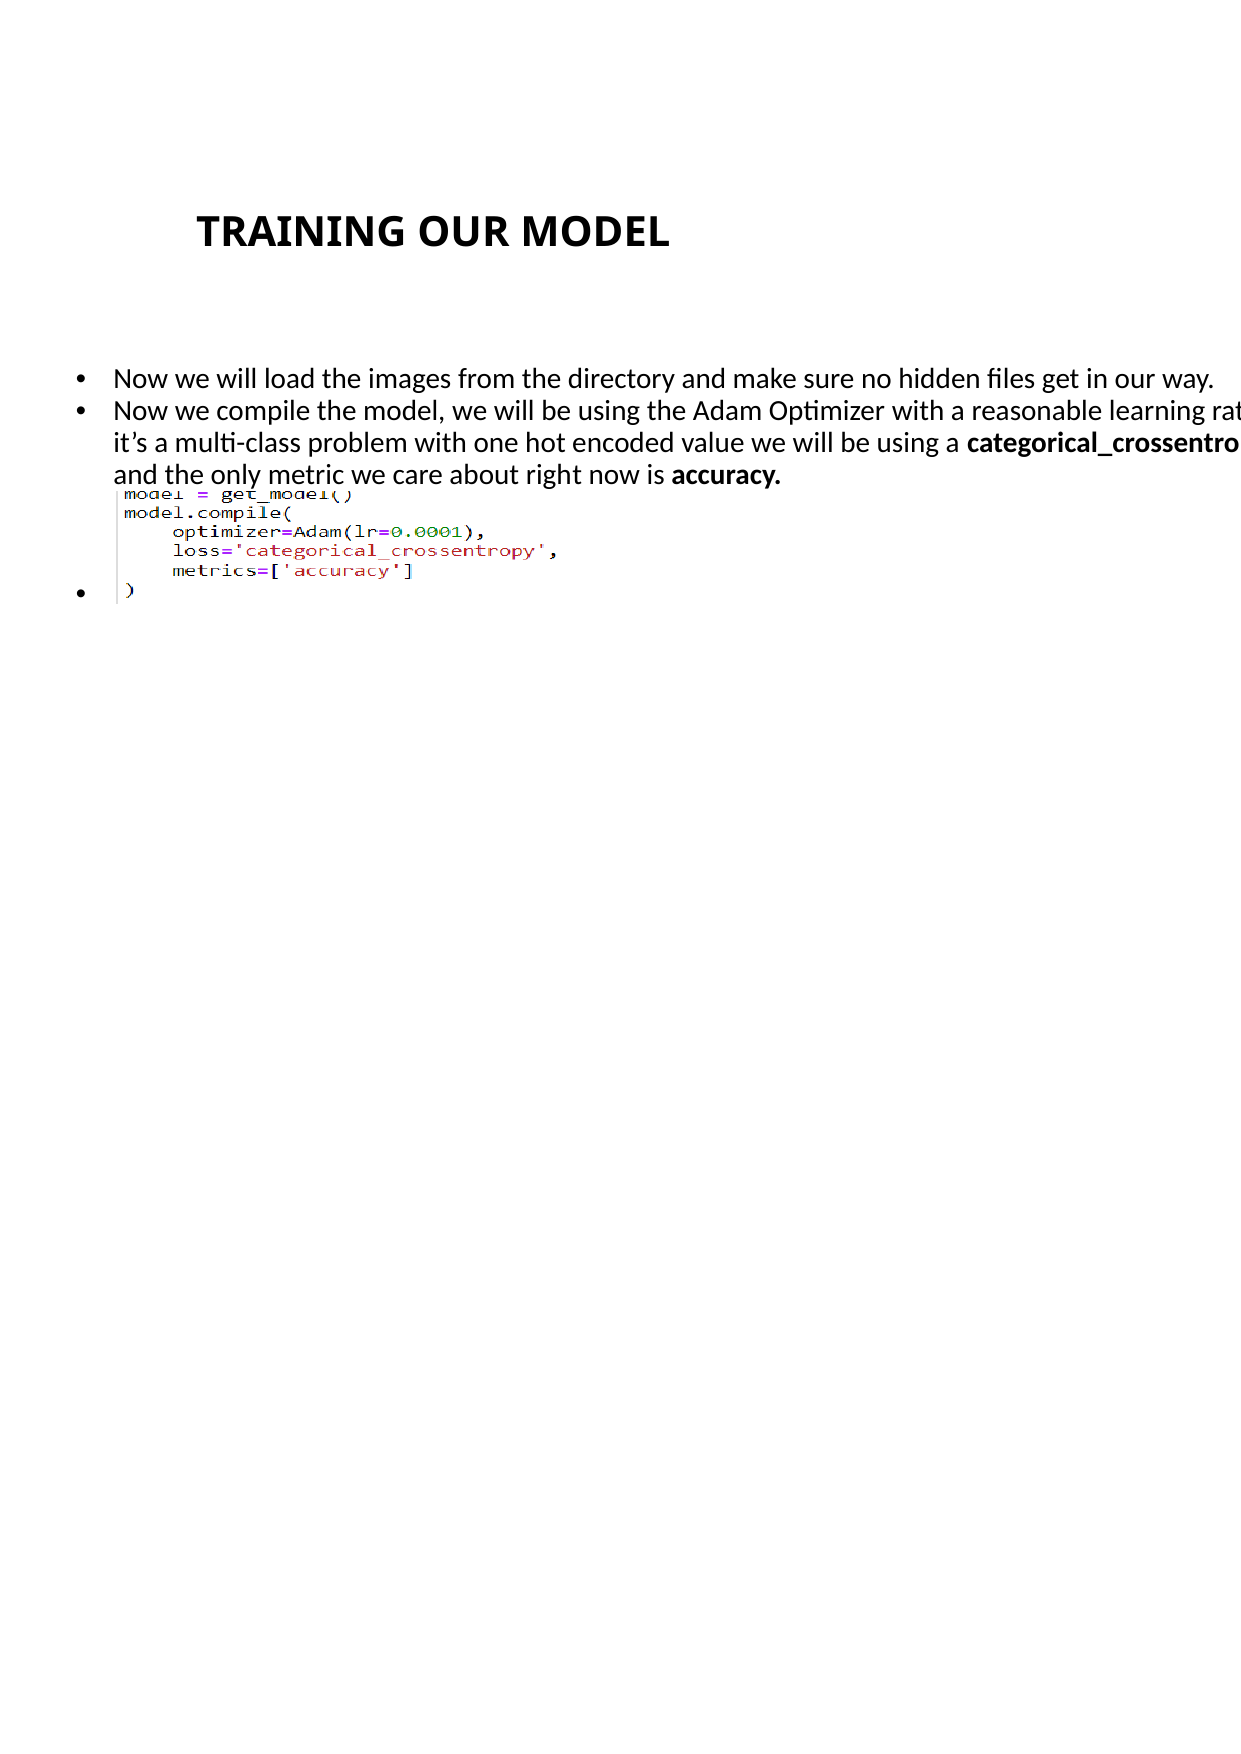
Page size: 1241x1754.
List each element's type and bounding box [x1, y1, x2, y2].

picture [113, 491, 671, 604]
